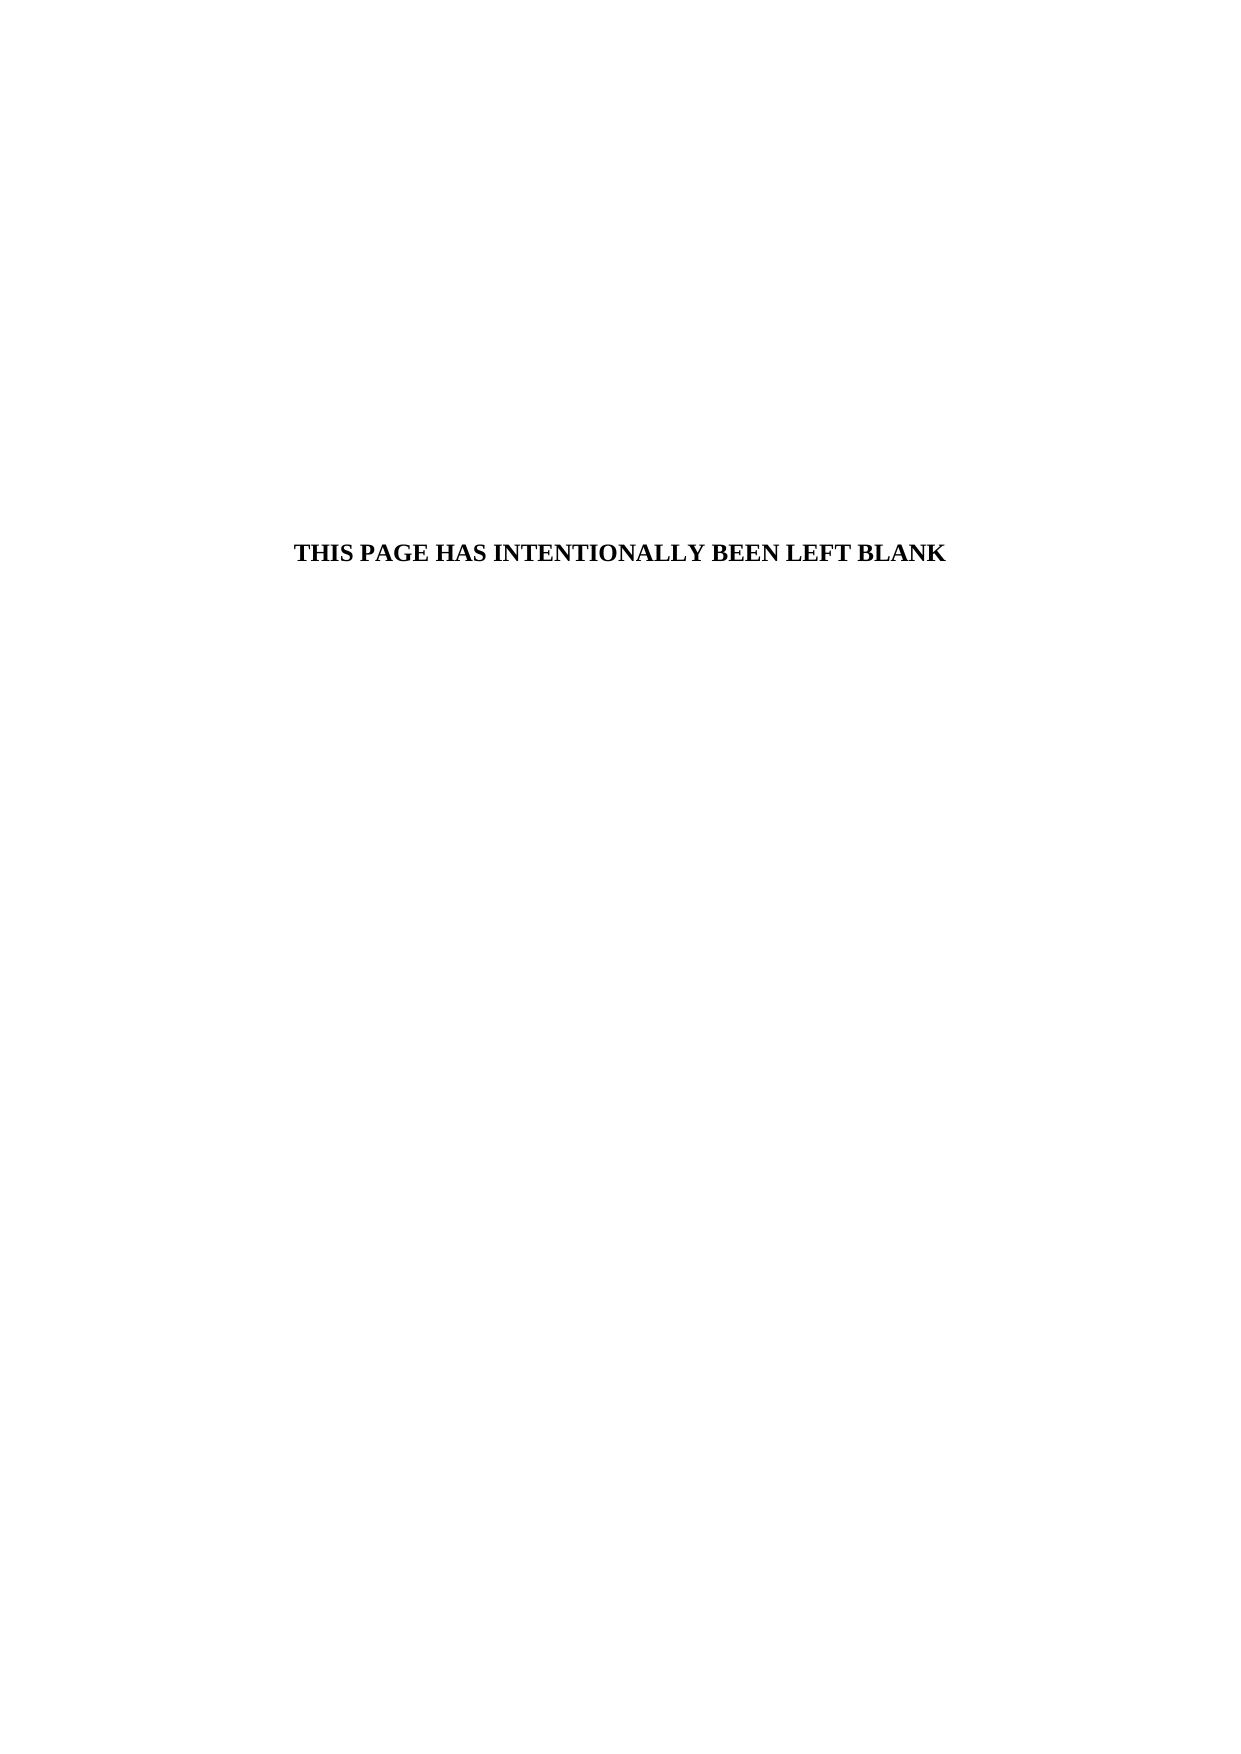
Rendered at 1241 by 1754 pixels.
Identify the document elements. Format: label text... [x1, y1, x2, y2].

text THIS PAGE HAS INTENTIONALLY BEEN LEFT BLANK [187, 538, 1053, 567]
